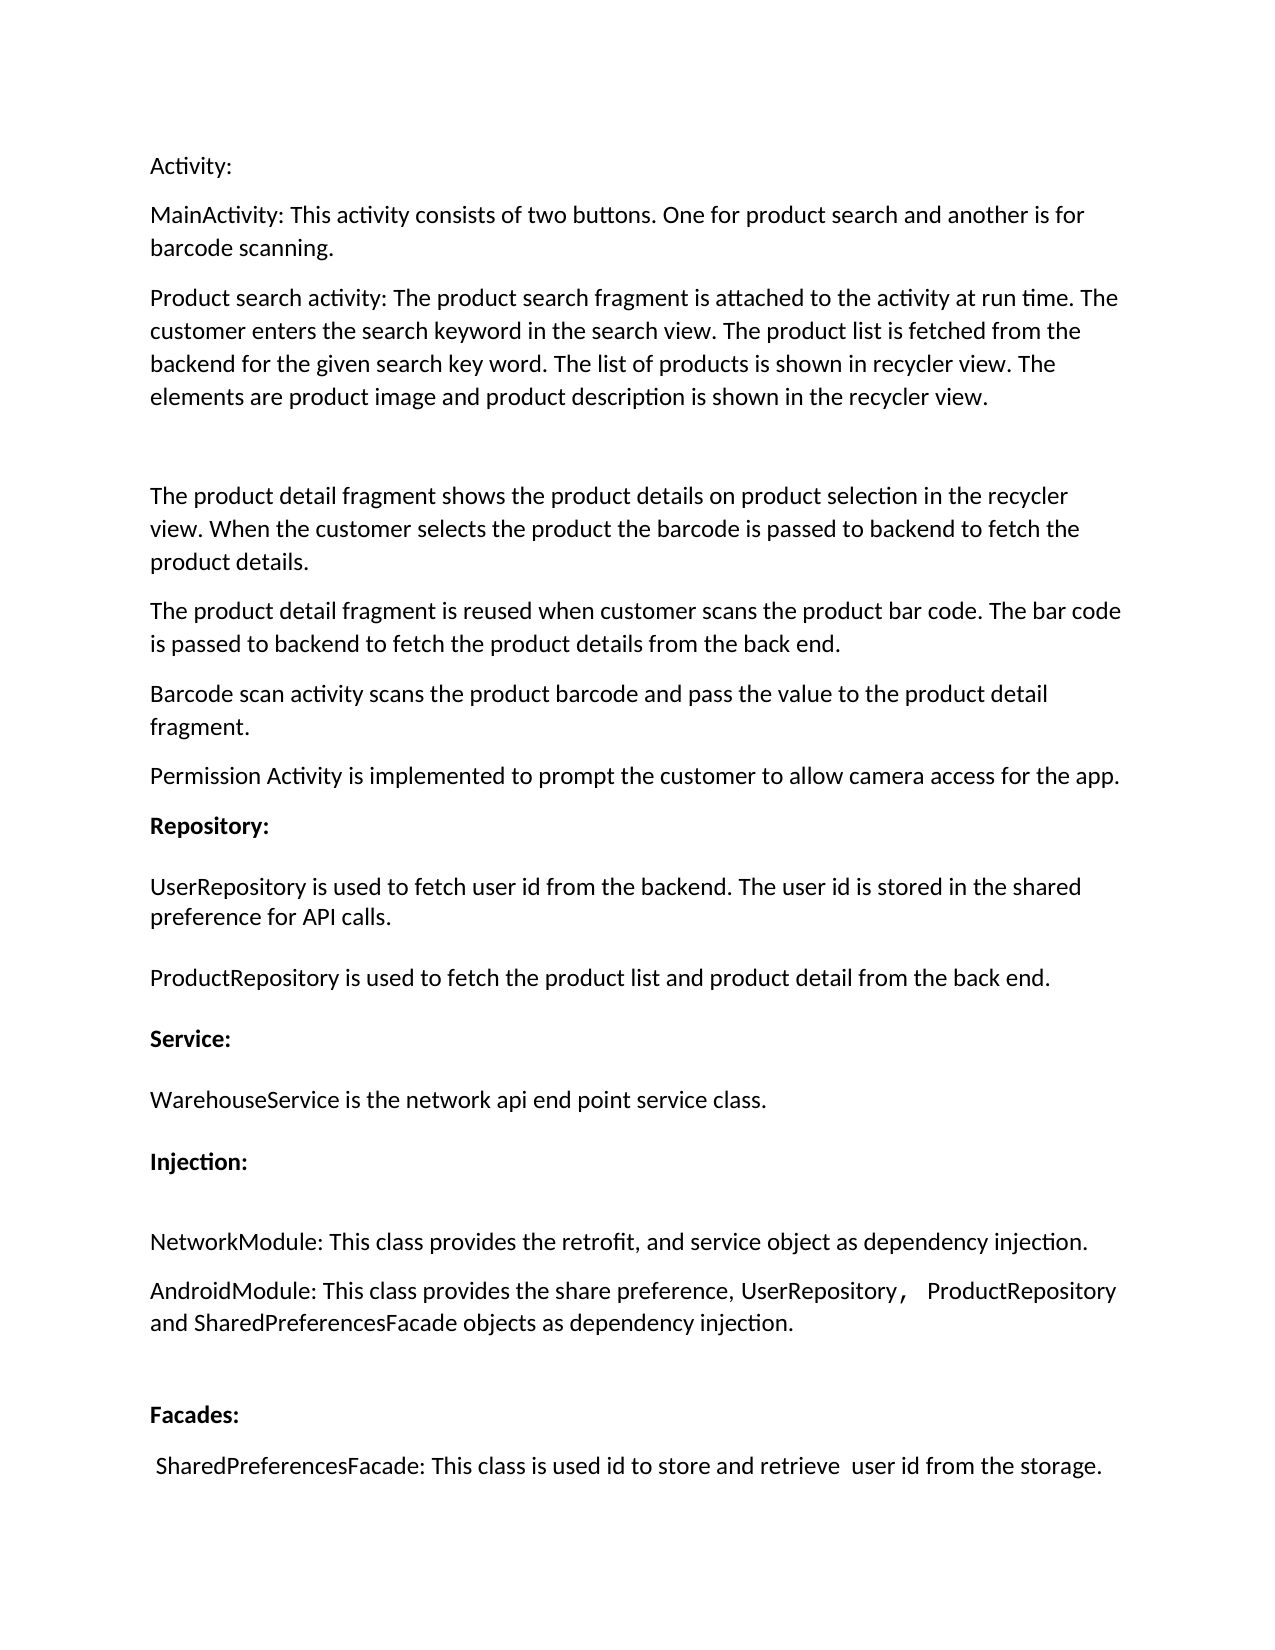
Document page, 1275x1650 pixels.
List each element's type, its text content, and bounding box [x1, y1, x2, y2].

text MainActivity: This activity consists of two buttons. One for product search and another is for barcode scanning. [150, 199, 1125, 263]
text Injection: [150, 1146, 1125, 1176]
text Barcode scan activity scans the product barcode and pass the value to the product detail fragment. [150, 678, 1125, 741]
text Service: [150, 1024, 1125, 1054]
text The product detail fragment is reused when customer scans the product bar code. The bar code is passed to backend to fetch the product details from the back end. [150, 595, 1125, 659]
text WarehouseService is the network api end point service class. [150, 1085, 1125, 1115]
text ProductRepository is used to fetch the product list and product detail from the back end. [150, 963, 1125, 993]
text Repository: [150, 810, 1125, 841]
text Permission Activity is implemented to prompt the customer to allow camera access for the app. [150, 760, 1125, 791]
text UserRepository is used to fetch user id from the backend. The user id is stored in the shared preference for API calls. [150, 871, 1125, 932]
text AndroidModule: This class provides the share preference, UserRepository, ProductRepository and SharedPreferencesFacade objects as dependency injection. [150, 1275, 1125, 1338]
text Activity: [150, 150, 1125, 181]
text The product detail fragment shows the product details on product selection in the recycler view. When the customer selects the product the barcode is passed to backend to fetch the product details. [150, 480, 1125, 576]
text Facades: [150, 1399, 1125, 1429]
text NetworkModule: This class provides the retrofit, and service object as dependency injection. [150, 1226, 1125, 1256]
text Product search activity: The product search fragment is attached to the activity at run time. The customer enters the search keyword in the search view. The product list is fetched from the backend for the given search key word. The list of products is shown in recycler view. The elements are product image and product description is shown in the recycler view. [150, 282, 1125, 411]
text SharedPreferencesFacade: This class is used id to store and retrieve user id from the storage. [150, 1451, 1125, 1481]
